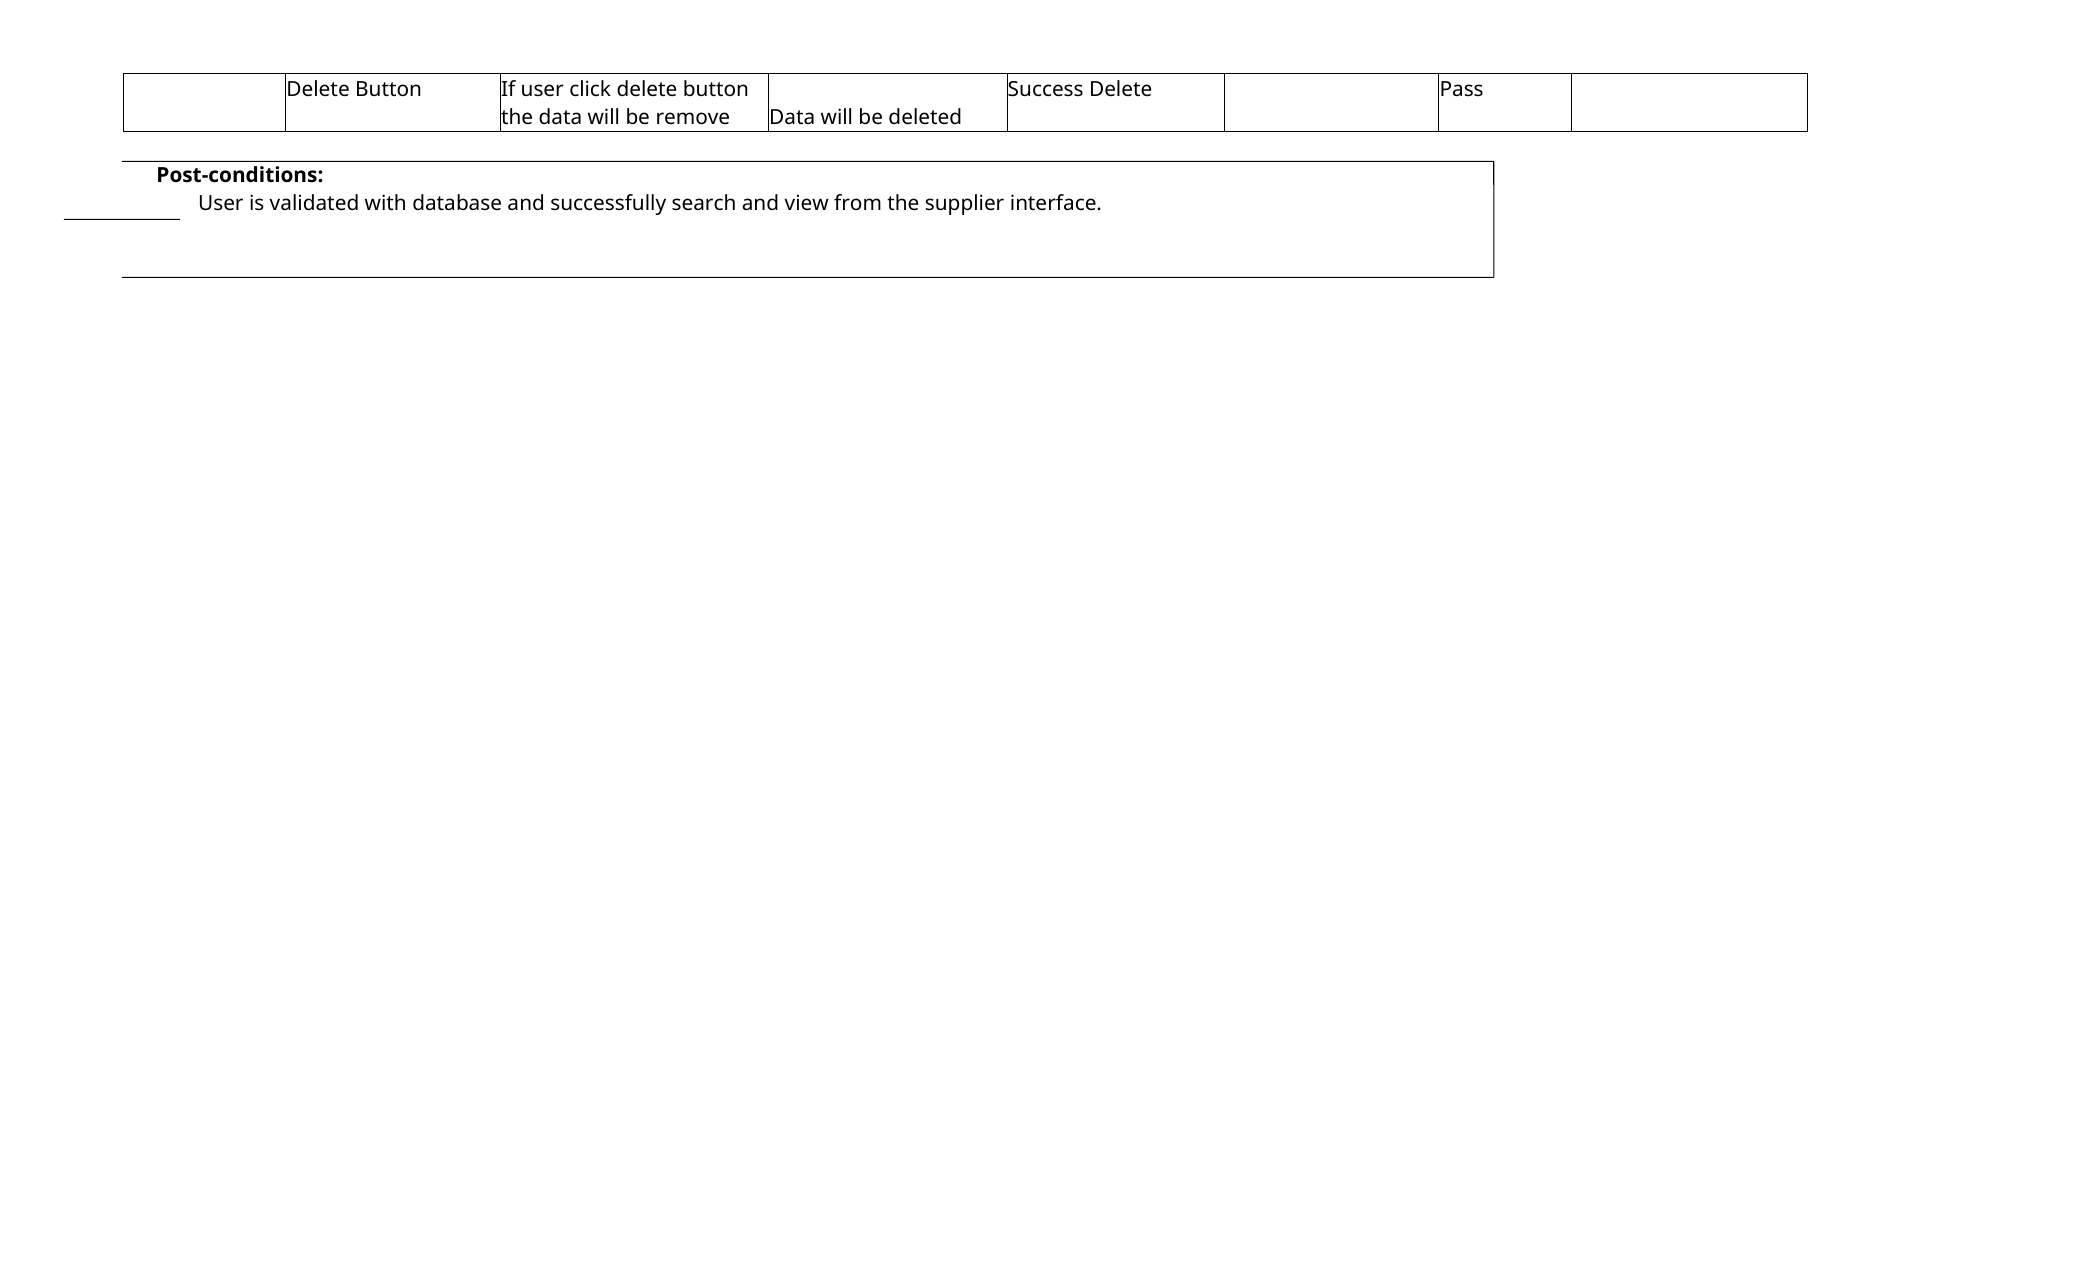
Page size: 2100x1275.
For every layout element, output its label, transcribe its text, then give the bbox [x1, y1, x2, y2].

table_cell [1572, 74, 1807, 131]
table_cell [124, 74, 285, 131]
text User is validated with database and successfully search and view from the supplier interface. [123, 188, 1944, 217]
table_cell Data will be deleted [769, 74, 1007, 131]
table_cell Success Delete [1008, 74, 1224, 131]
table_cell [1225, 74, 1438, 131]
table_cell If user click delete button the data will be remove [501, 74, 768, 131]
text Post-conditions: [156, 160, 1944, 188]
table_cell Pass [1439, 74, 1571, 131]
table_cell Delete Button [286, 74, 500, 131]
